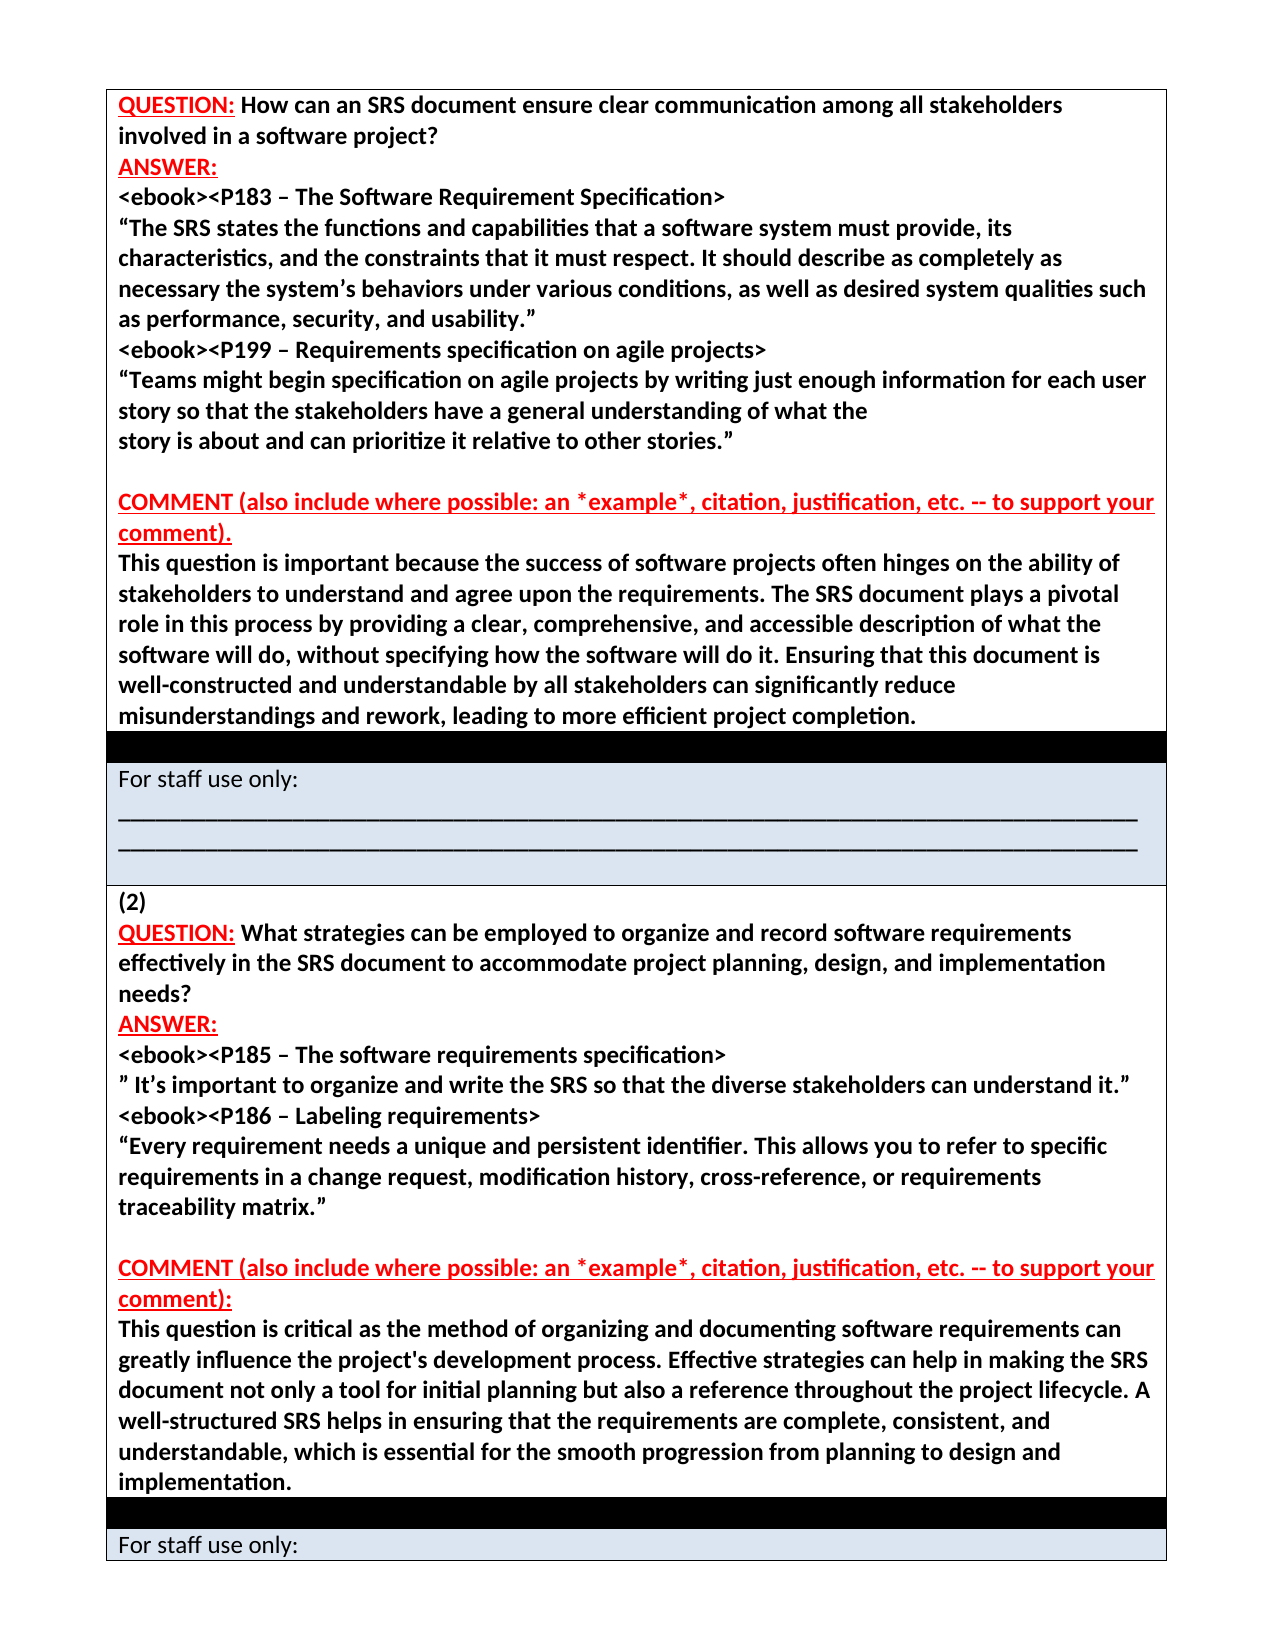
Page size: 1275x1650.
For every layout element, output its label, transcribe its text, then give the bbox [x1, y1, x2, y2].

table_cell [107, 1529, 1166, 1560]
table_cell [107, 1498, 1166, 1528]
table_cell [107, 90, 1166, 731]
table_cell [107, 732, 1166, 762]
table_cell (2) QUESTION: What strategies can be employed to organize and record software requirements effectively in the SRS document to accommodate project planning, design, and implementation needs? ANSWER: <ebook><P185 – The software requirements specification> ” It’s important to organize and write the SRS so that the diverse stakeholders can understand it.” <ebook><P186 – Labeling requirements> “Every requirement needs a unique and persistent identifier. This allows you to refer to specific requirements in a change request, modification history, cross-reference, or requirements traceability matrix.” COMMENT (also include where possible: an *example*, citation, justification, etc. -- to support your comment): This question is critical as the method of organizing and documenting software requirements can greatly influence the project's development process. Effective strategies can help in making the SRS document not only a tool for initial planning but also a reference throughout the project lifecycle. A well-structured SRS helps in ensuring that the requirements are complete, consistent, and understandable, which is essential for the smooth progression from planning to design and implementation. [107, 886, 1166, 1497]
